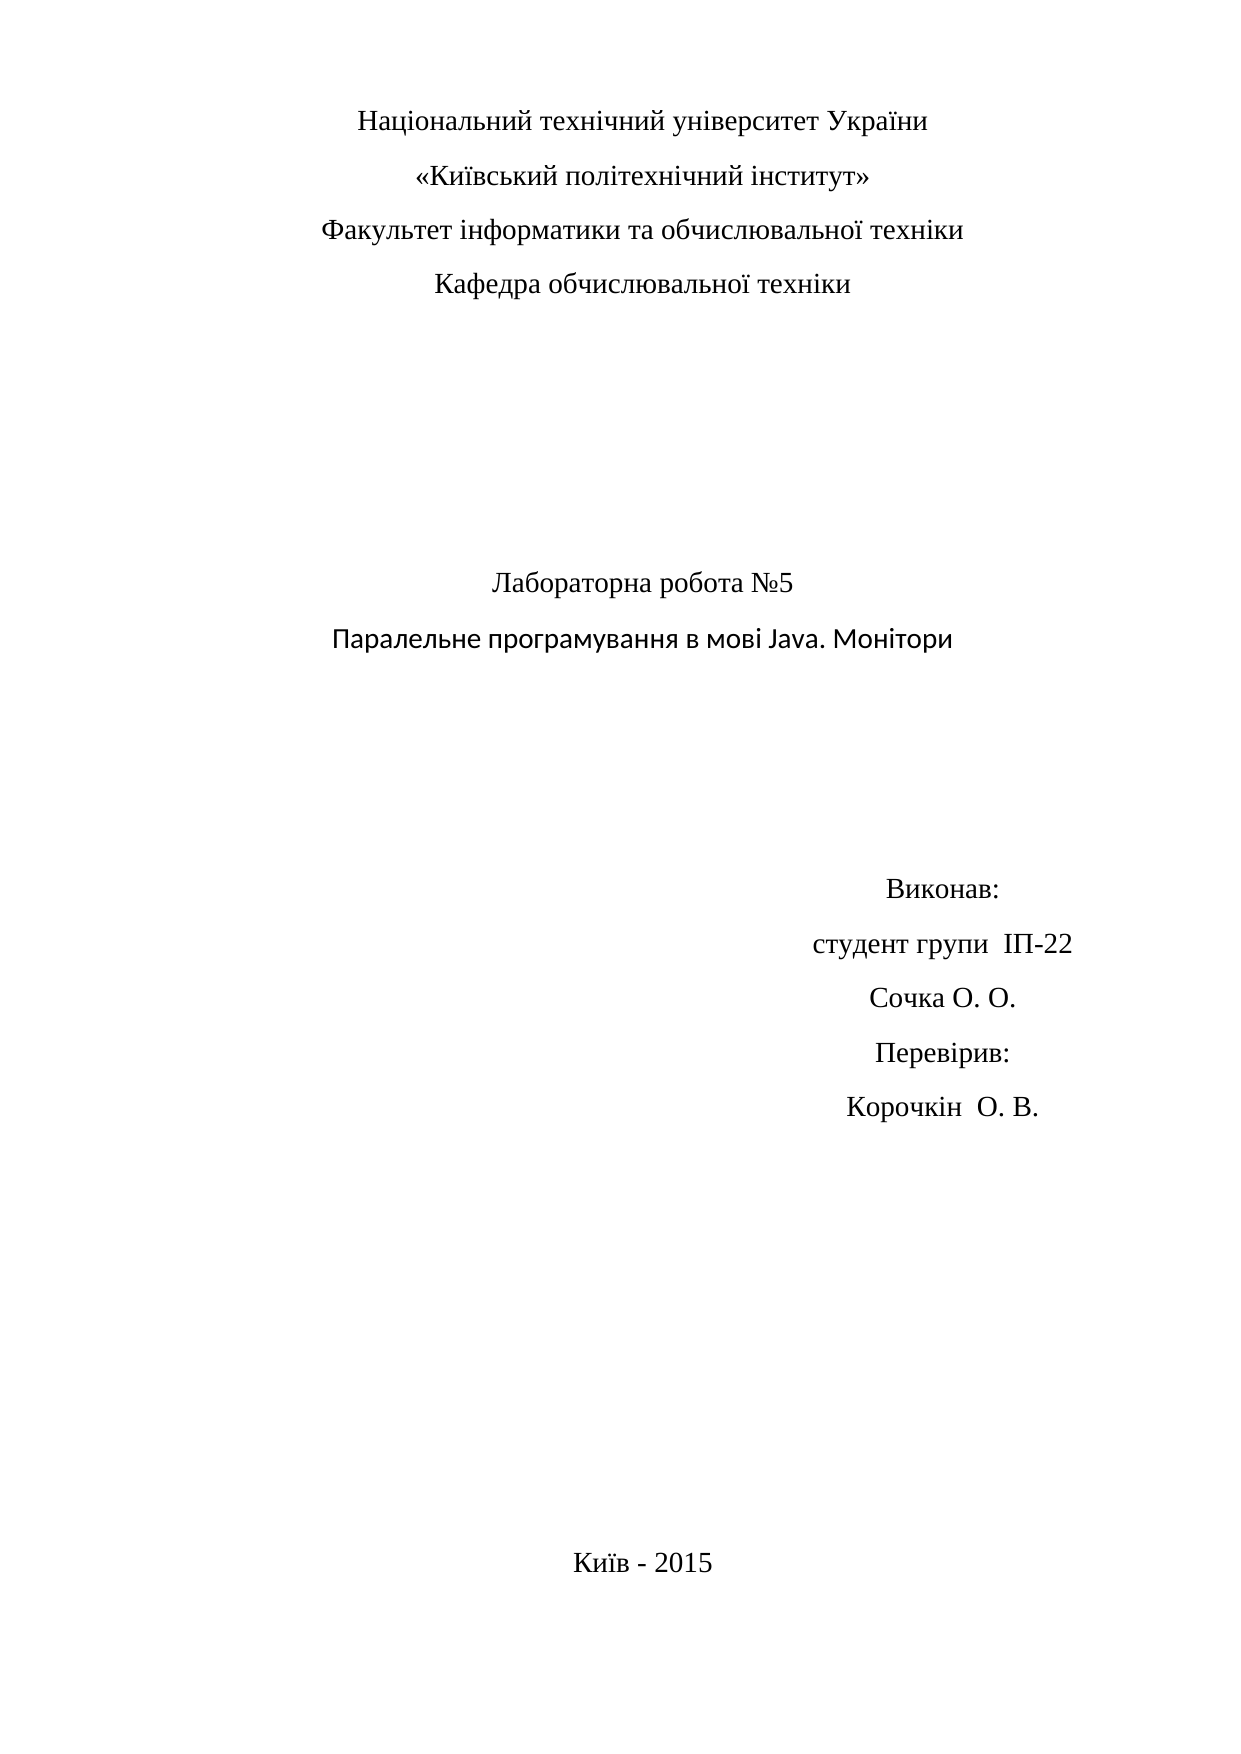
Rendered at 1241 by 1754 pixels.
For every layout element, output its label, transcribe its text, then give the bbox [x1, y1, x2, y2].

text студент групи ІП-22 [718, 926, 1167, 959]
text Виконав: [718, 872, 1167, 905]
text Сочка О. О. [718, 980, 1167, 1014]
text Лабораторна робота №5 [118, 565, 1167, 599]
text Паралельне програмування в мові Java. Монітори [118, 620, 1167, 655]
text Національний технічний університет України [118, 103, 1167, 137]
text Перевірив: [718, 1035, 1167, 1068]
text Київ - 2015 [118, 1545, 1167, 1579]
text Кафедра обчислювальної техніки [118, 267, 1167, 300]
text Факультет інформатики та обчислювальної техніки [118, 212, 1167, 246]
text Корочкін О. В. [718, 1089, 1167, 1123]
text «Київський політехнічний інститут» [118, 158, 1167, 191]
